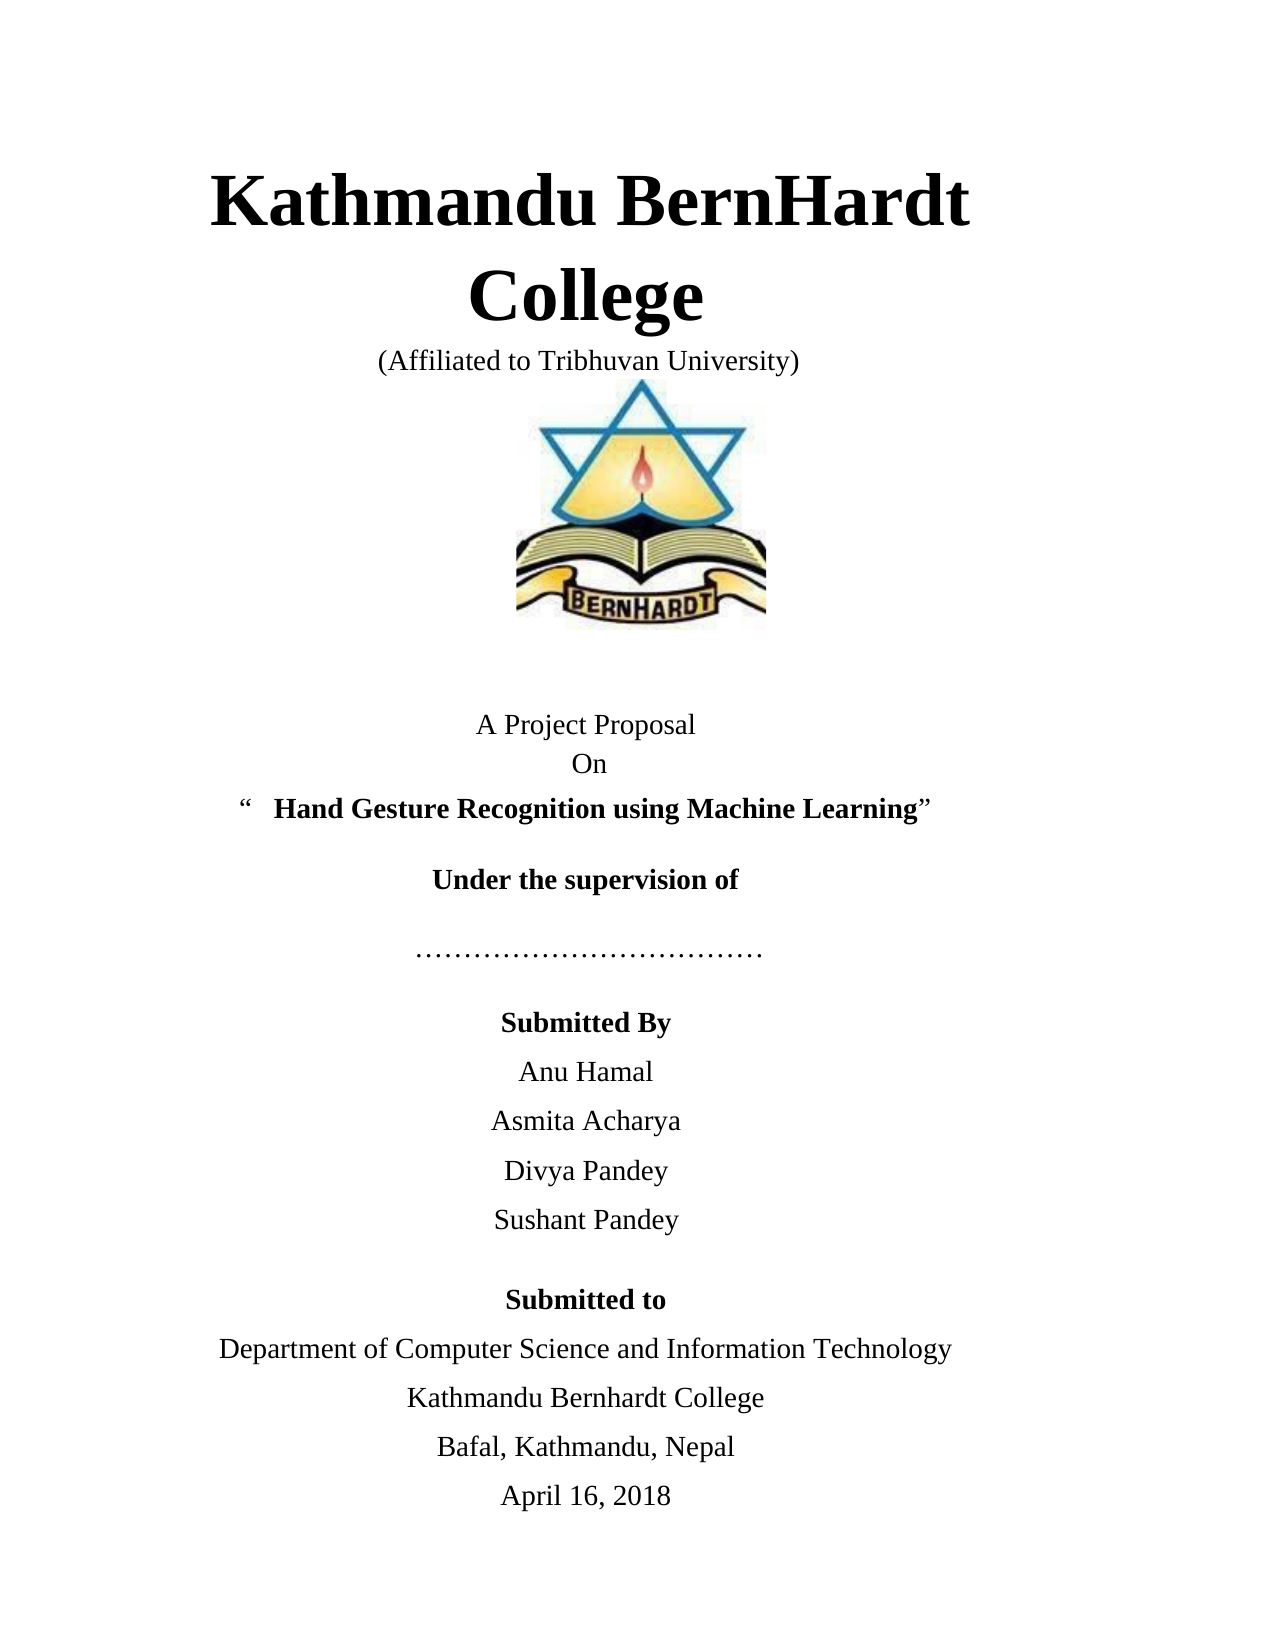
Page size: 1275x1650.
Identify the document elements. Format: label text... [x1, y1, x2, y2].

text ……………………………… [200, 930, 971, 963]
text Submitted By [201, 1006, 971, 1039]
text Asmita Acharya [202, 1103, 970, 1137]
picture [516, 379, 767, 630]
text April 16, 2018 [202, 1478, 970, 1512]
text Anu Hamal [202, 1054, 969, 1088]
text (Affiliated to Tribhuvan University) [202, 343, 968, 377]
text Kathmandu BernHardt [210, 156, 971, 242]
text Kathmandu Bernhardt College [202, 1380, 969, 1414]
text Submitted to [201, 1282, 970, 1316]
text Under the supervision of [201, 862, 969, 896]
text A Project Proposal [202, 707, 970, 741]
text Divya Pandey [202, 1153, 971, 1186]
text Sushant Pandey [202, 1202, 971, 1235]
text On [202, 747, 969, 780]
text Department of Computer Science and Information Technology [218, 1331, 971, 1364]
text College [201, 250, 971, 336]
text “ Hand Gesture Recognition using Machine Learning” [239, 791, 971, 824]
text Bafal, Kathmandu, Nepal [202, 1429, 969, 1463]
